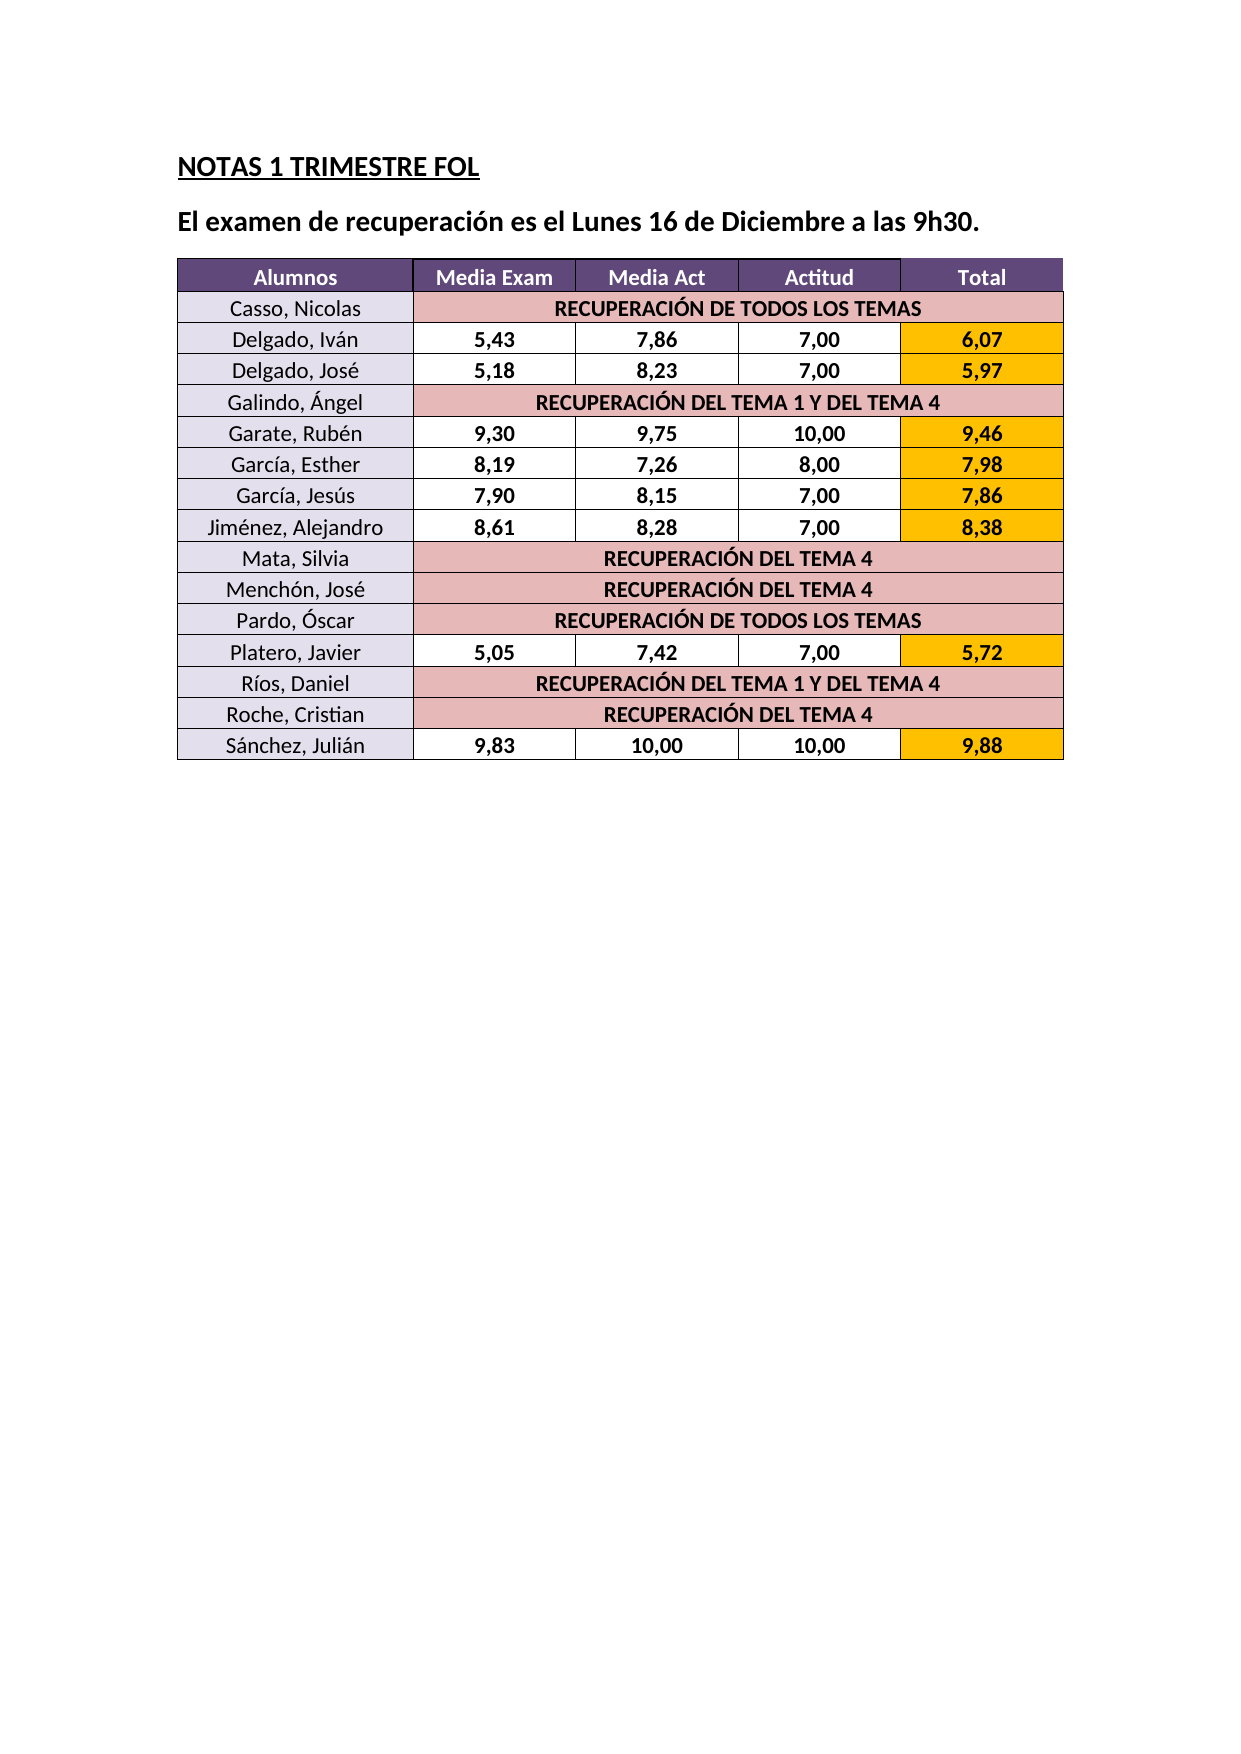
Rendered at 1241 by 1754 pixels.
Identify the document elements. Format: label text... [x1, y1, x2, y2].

table_header Media Act [576, 260, 738, 291]
table_cell 9,46 [901, 417, 1063, 447]
table_header Total [901, 258, 1063, 291]
table_cell Platero, Javier [178, 635, 413, 666]
table_cell Menchón, José [178, 573, 413, 603]
table_cell 8,00 [739, 448, 900, 478]
table_cell Sánchez, Julián [178, 729, 413, 759]
table_cell Ríos, Daniel [178, 667, 413, 697]
table_cell 5,43 [414, 323, 575, 353]
table_cell RECUPERACIÓN DEL TEMA 1 Y DEL TEMA 4 [414, 385, 1063, 416]
table_cell 5,72 [901, 635, 1063, 666]
table_cell 9,75 [576, 417, 738, 447]
table_cell 8,61 [414, 510, 575, 541]
table_cell 8,23 [576, 354, 738, 384]
table_cell 7,00 [739, 323, 900, 353]
table_cell 7,00 [739, 479, 900, 509]
table_cell 6,07 [901, 323, 1063, 353]
table_cell 7,86 [576, 323, 738, 353]
table_cell 8,15 [576, 479, 738, 509]
table_cell García, Jesús [178, 479, 413, 509]
table_cell RECUPERACIÓN DE TODOS LOS TEMAS [414, 292, 1063, 322]
text NOTAS 1 TRIMESTRE FOL [177, 148, 1063, 183]
table_cell 8,19 [414, 448, 575, 478]
table_cell 7,90 [414, 479, 575, 509]
table_cell 8,28 [576, 510, 738, 541]
table_cell 9,30 [414, 417, 575, 447]
table_cell 5,18 [414, 354, 575, 384]
table_cell 7,00 [739, 354, 900, 384]
table_cell 8,38 [901, 510, 1063, 541]
table_cell RECUPERACIÓN DE TODOS LOS TEMAS [414, 604, 1063, 634]
table_cell RECUPERACIÓN DEL TEMA 4 [414, 542, 1063, 572]
table_cell 7,26 [576, 448, 738, 478]
table_cell RECUPERACIÓN DEL TEMA 1 Y DEL TEMA 4 [414, 667, 1063, 697]
table_cell Mata, Silvia [178, 542, 413, 572]
table_cell 10,00 [739, 417, 900, 447]
table_cell García, Esther [178, 448, 413, 478]
table_cell Galindo, Ángel [178, 385, 413, 416]
table_header Alumnos [178, 259, 412, 291]
table_header Actitud [739, 260, 900, 291]
table_cell 10,00 [739, 729, 900, 759]
table_cell 9,83 [414, 729, 575, 759]
table_cell 5,97 [901, 354, 1063, 384]
table_cell Roche, Cristian [178, 698, 413, 728]
table_cell Pardo, Óscar [178, 604, 413, 634]
table_cell 7,98 [901, 448, 1063, 478]
table_cell 7,00 [739, 510, 900, 541]
table_cell Garate, Rubén [178, 417, 413, 447]
table_cell Casso, Nicolas [178, 292, 413, 322]
table_cell 7,86 [901, 479, 1063, 509]
table_cell RECUPERACIÓN DEL TEMA 4 [414, 573, 1063, 603]
table_cell Jiménez, Alejandro [178, 510, 413, 541]
text El examen de recuperación es el Lunes 16 de Diciembre a las 9h30. [177, 203, 1063, 238]
table_cell 9,88 [901, 729, 1063, 759]
table_cell 7,42 [576, 635, 738, 666]
table_cell Delgado, Iván [178, 323, 413, 353]
table_header Media Exam [414, 260, 575, 291]
table_cell 5,05 [414, 635, 575, 666]
table_cell Delgado, José [178, 354, 413, 384]
table_cell 10,00 [576, 729, 738, 759]
table_cell 7,00 [739, 635, 900, 666]
table_cell RECUPERACIÓN DEL TEMA 4 [414, 698, 1063, 728]
